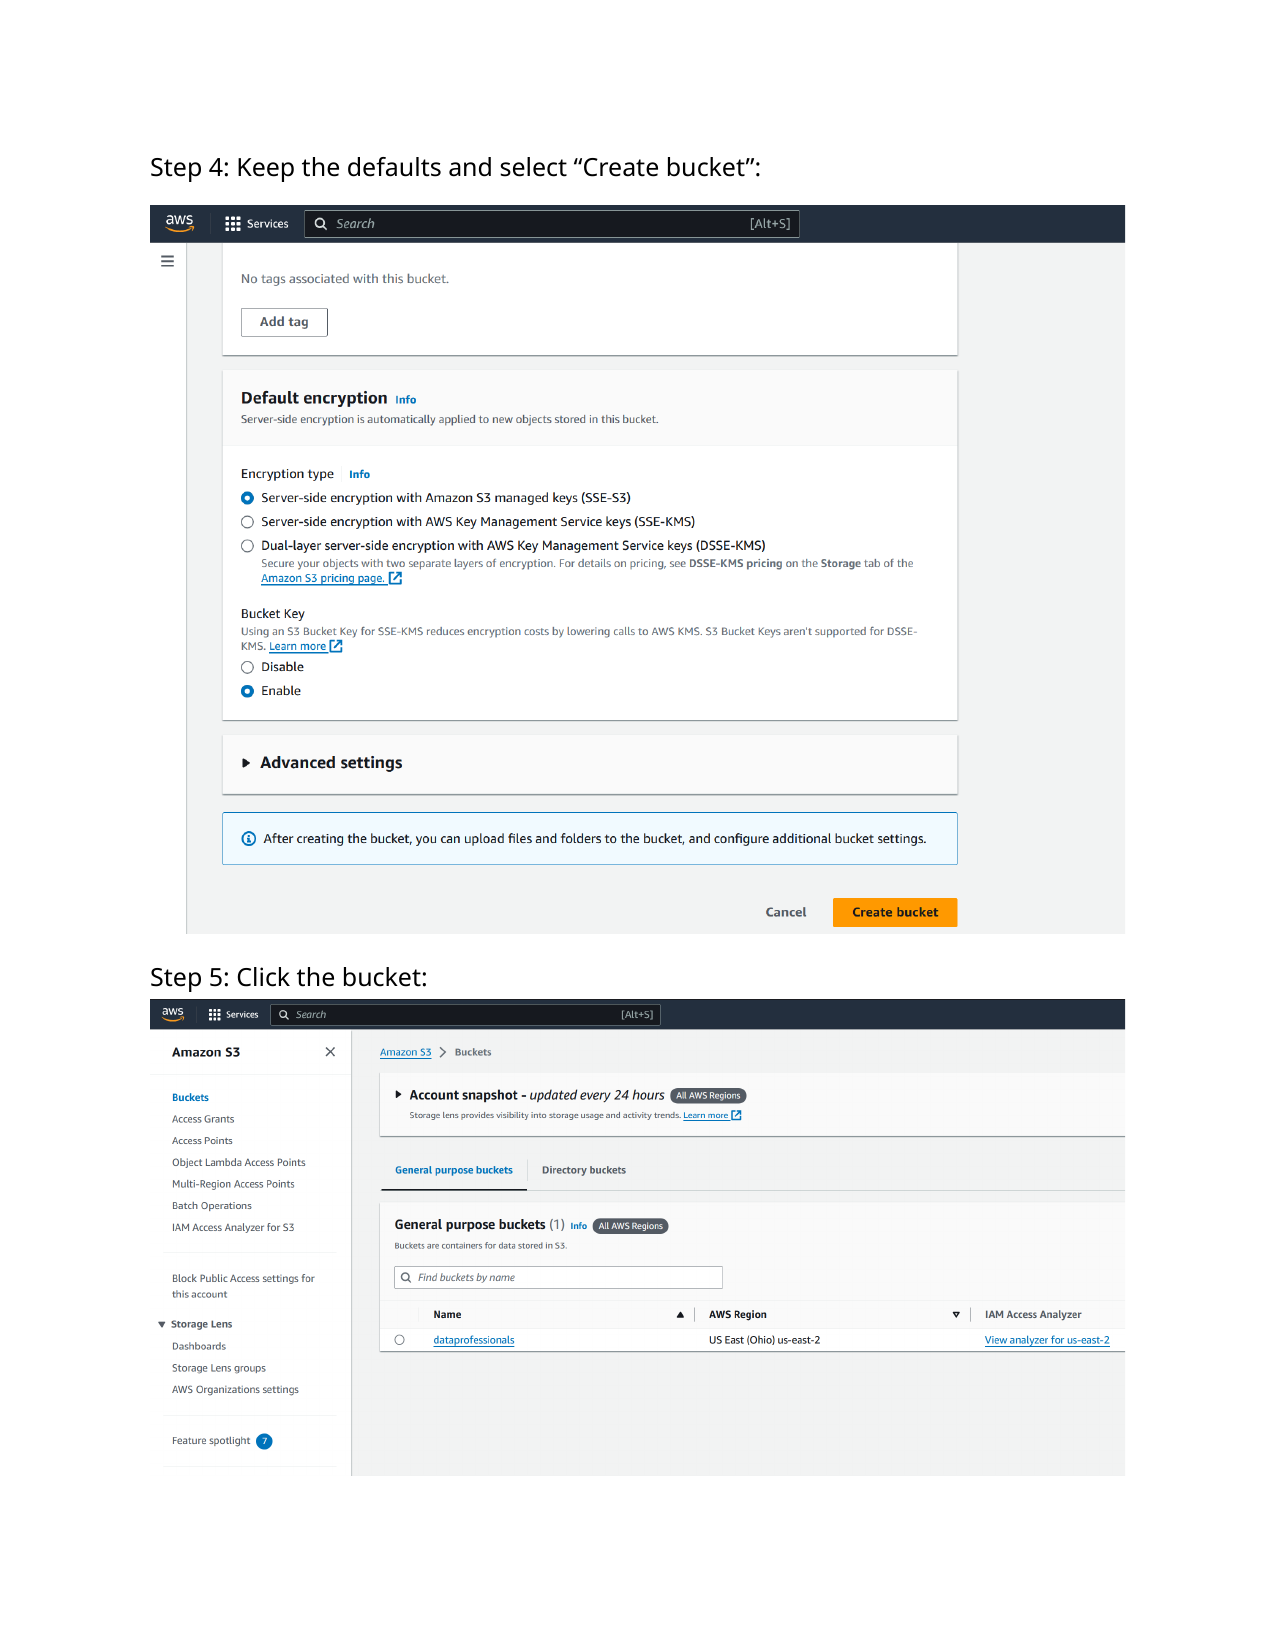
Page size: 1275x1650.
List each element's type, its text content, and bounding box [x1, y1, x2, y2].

text Step 4: Keep the defaults and select “Create bucket”: [150, 150, 1125, 184]
picture [150, 999, 1125, 1476]
picture [150, 205, 1125, 934]
text Step 5: Click the bucket: [150, 934, 1125, 999]
